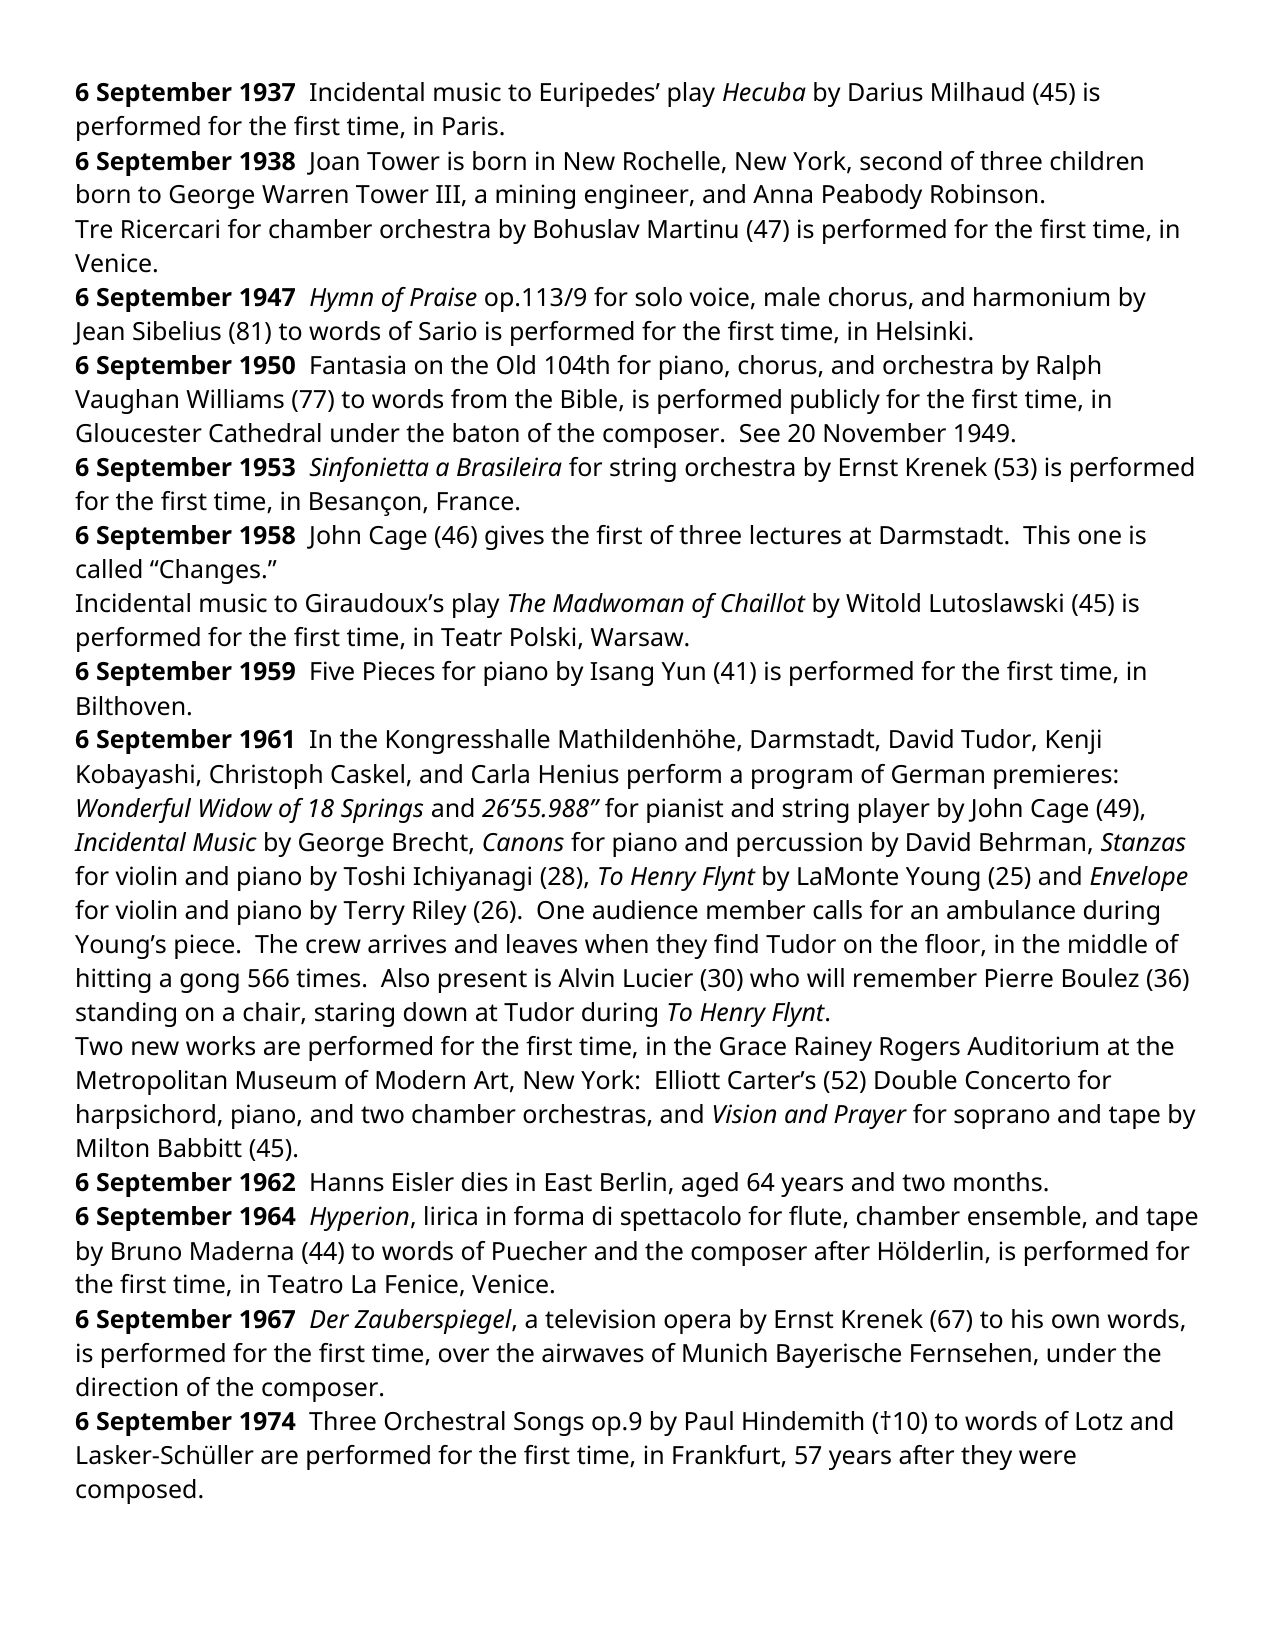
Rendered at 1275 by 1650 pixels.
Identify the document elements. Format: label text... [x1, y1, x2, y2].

text 6 September 1947 Hymn of Praise op.113/9 for solo voice, male chorus, and harmonium by Jean Sibelius (81) to words of Sario is performed for the first time, in Helsinki. [75, 279, 1200, 347]
text Two new works are performed for the first time, in the Grace Rainey Rogers Auditorium at the Metropolitan Museum of Modern Art, New York: Elliott Carter’s (52) Double Concerto for harpsichord, piano, and two chamber orchestras, and Vision and Prayer for soprano and tape by Milton Babbitt (45). [75, 1029, 1200, 1165]
text 6 September 1937 Incidental music to Euripedes’ play Hecuba by Darius Milhaud (45) is performed for the first time, in Paris. [75, 75, 1200, 143]
text 6 September 1953 Sinfonietta a Brasileira for string orchestra by Ernst Krenek (53) is performed for the first time, in Besançon, France. [75, 450, 1200, 518]
text 6 September 1938 Joan Tower is born in New Rochelle, New York, second of three children born to George Warren Tower III, a mining engineer, and Anna Peabody Robinson. [75, 143, 1200, 211]
text 6 September 1950 Fantasia on the Old 104th for piano, chorus, and orchestra by Ralph Vaughan Williams (77) to words from the Bible, is performed publicly for the first time, in Gloucester Cathedral under the baton of the composer. See 20 November 1949. [75, 347, 1200, 450]
text 6 September 1959 Five Pieces for piano by Isang Yun (41) is performed for the first time, in Bilthoven. [75, 654, 1200, 722]
text 6 September 1961 In the Kongresshalle Mathildenhöhe, Darmstadt, David Tudor, Kenji Kobayashi, Christoph Caskel, and Carla Henius perform a program of German premieres: Wonderful Widow of 18 Springs and 26’55.988” for pianist and string player by John Cage (49), Incidental Music by George Brecht, Canons for piano and percussion by David Behrman, Stanzas for violin and piano by Toshi Ichiyanagi (28), To Henry Flynt by LaMonte Young (25) and Envelope for violin and piano by Terry Riley (26). One audience member calls for an ambulance during Young’s piece. The crew arrives and leaves when they find Tudor on the floor, in the middle of hitting a gong 566 times. Also present is Alvin Lucier (30) who will remember Pierre Boulez (36) standing on a chair, staring down at Tudor during To Henry Flynt. [75, 722, 1200, 1029]
text 6 September 1962 Hanns Eisler dies in East Berlin, aged 64 years and two months. [75, 1165, 1200, 1199]
text 6 September 1958 John Cage (46) gives the first of three lectures at Darmstadt. This one is called “Changes.” [75, 518, 1200, 586]
text Tre Ricercari for chamber orchestra by Bohuslav Martinu (47) is performed for the first time, in Venice. [75, 211, 1200, 279]
text Incidental music to Giraudoux’s play The Madwoman of Chaillot by Witold Lutoslawski (45) is performed for the first time, in Teatr Polski, Warsaw. [75, 586, 1200, 654]
